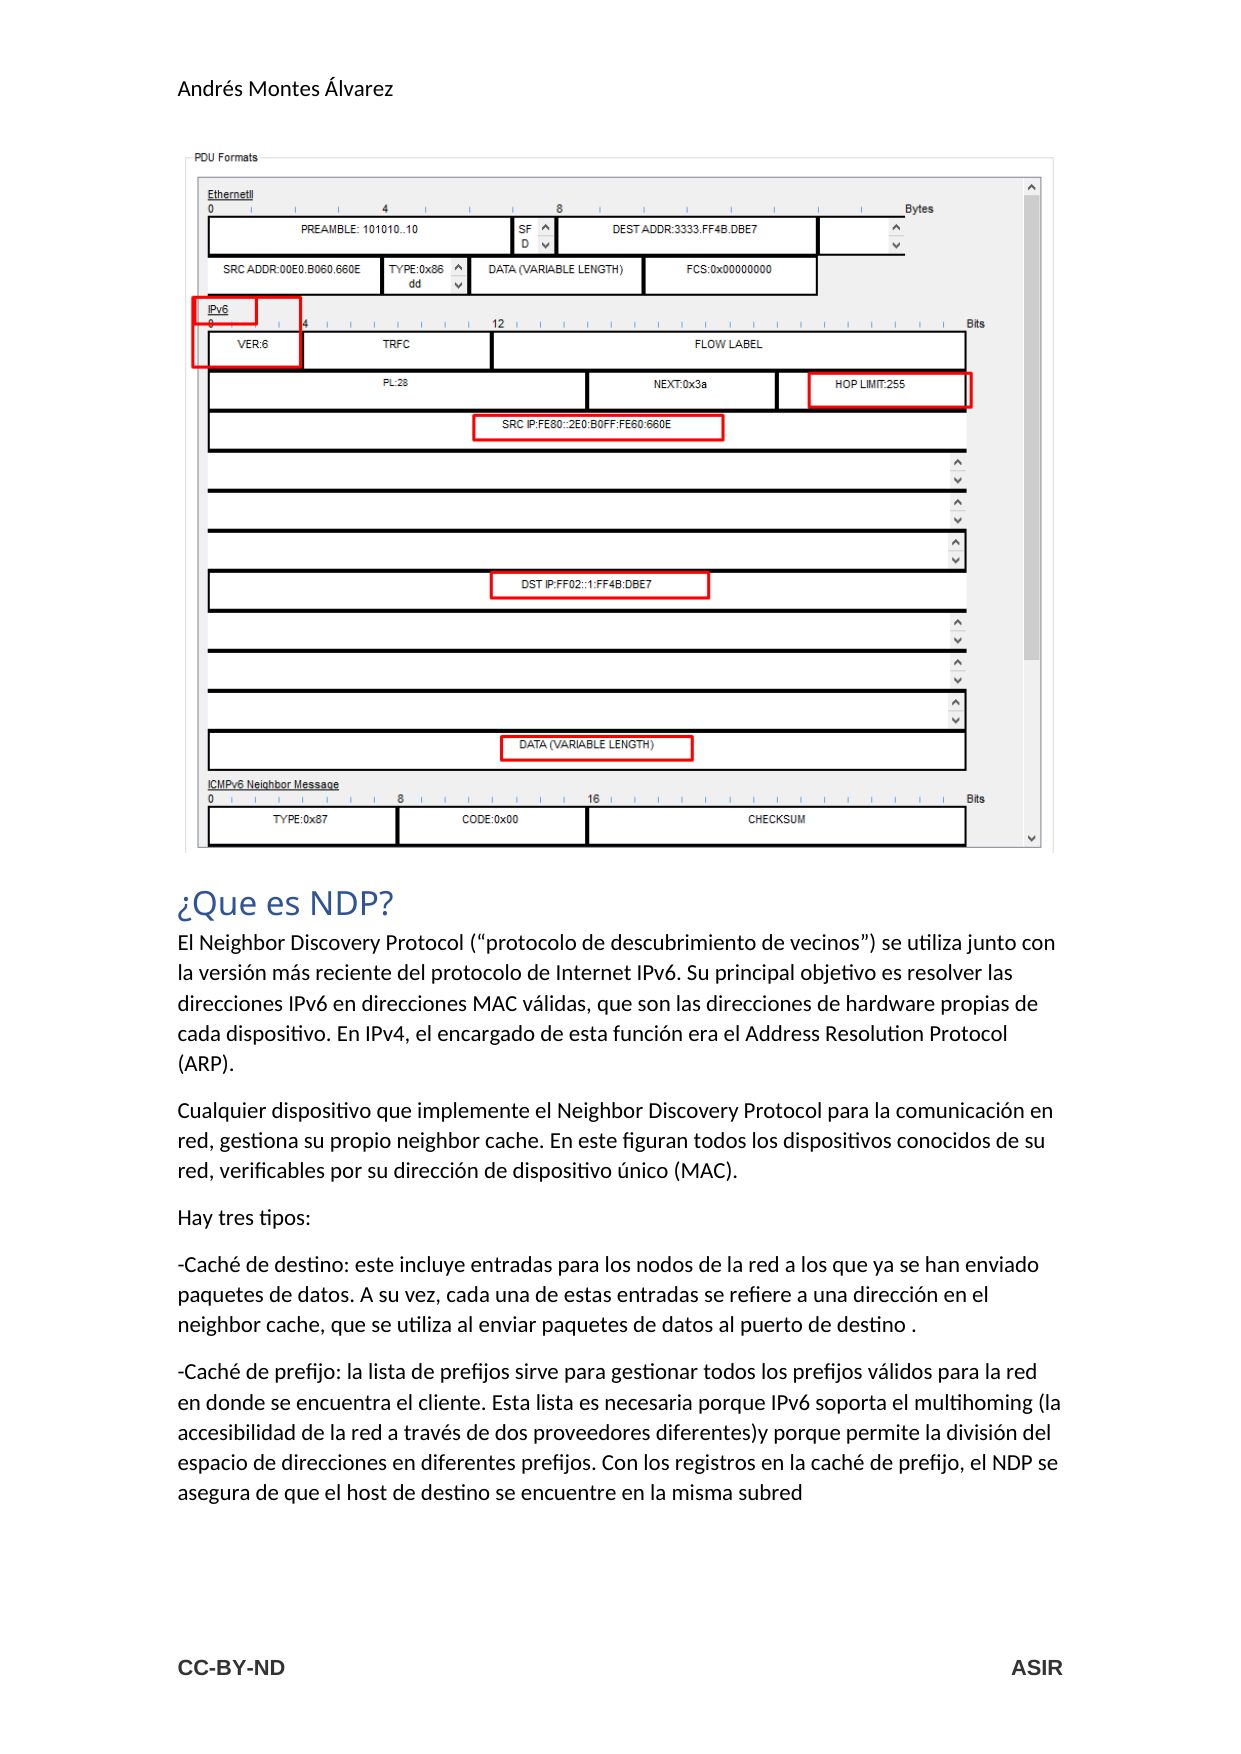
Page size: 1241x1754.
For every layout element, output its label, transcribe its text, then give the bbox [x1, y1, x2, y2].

text -Caché de destino: este incluye entradas para los nodos de la red a los que ya se han enviado paquetes de datos. A su vez, cada una de estas entradas se refiere a una dirección en el neighbor cache, que se utiliza al enviar paquetes de datos al puerto de destino . [177, 1250, 1063, 1339]
text -Caché de prefijo: la lista de prefijos sirve para gestionar todos los prefijos válidos para la red en donde se encuentra el cliente. Esta lista es necesaria porque IPv6 soporta el multihoming (la accesibilidad de la red a través de dos proveedores diferentes)y porque permite la división del espacio de direcciones en diferentes prefijos. Con los registros en la caché de prefijo, el NDP se asegura de que el host de destino se encuentre en la misma subred [177, 1357, 1063, 1506]
picture [177, 147, 1063, 853]
subtitle ¿Que es NDP? [177, 879, 1063, 925]
text Hay tres tipos: [177, 1203, 1063, 1231]
text Cualquier dispositivo que implemente el Neighbor Discovery Protocol para la comunicación en red, gestiona su propio neighbor cache. En este figuran todos los dispositivos conocidos de su red, verificables por su dirección de dispositivo único (MAC). [177, 1096, 1063, 1184]
text El Neighbor Discovery Protocol (“protocolo de descubrimiento de vecinos”) se utiliza junto con la versión más reciente del protocolo de Internet IPv6. Su principal objetivo es resolver las direcciones IPv6 en direcciones MAC válidas, que son las direcciones de hardware propias de cada dispositivo. En IPv4, el encargado de esta función era el Address Resolution Protocol (ARP). [177, 928, 1063, 1077]
